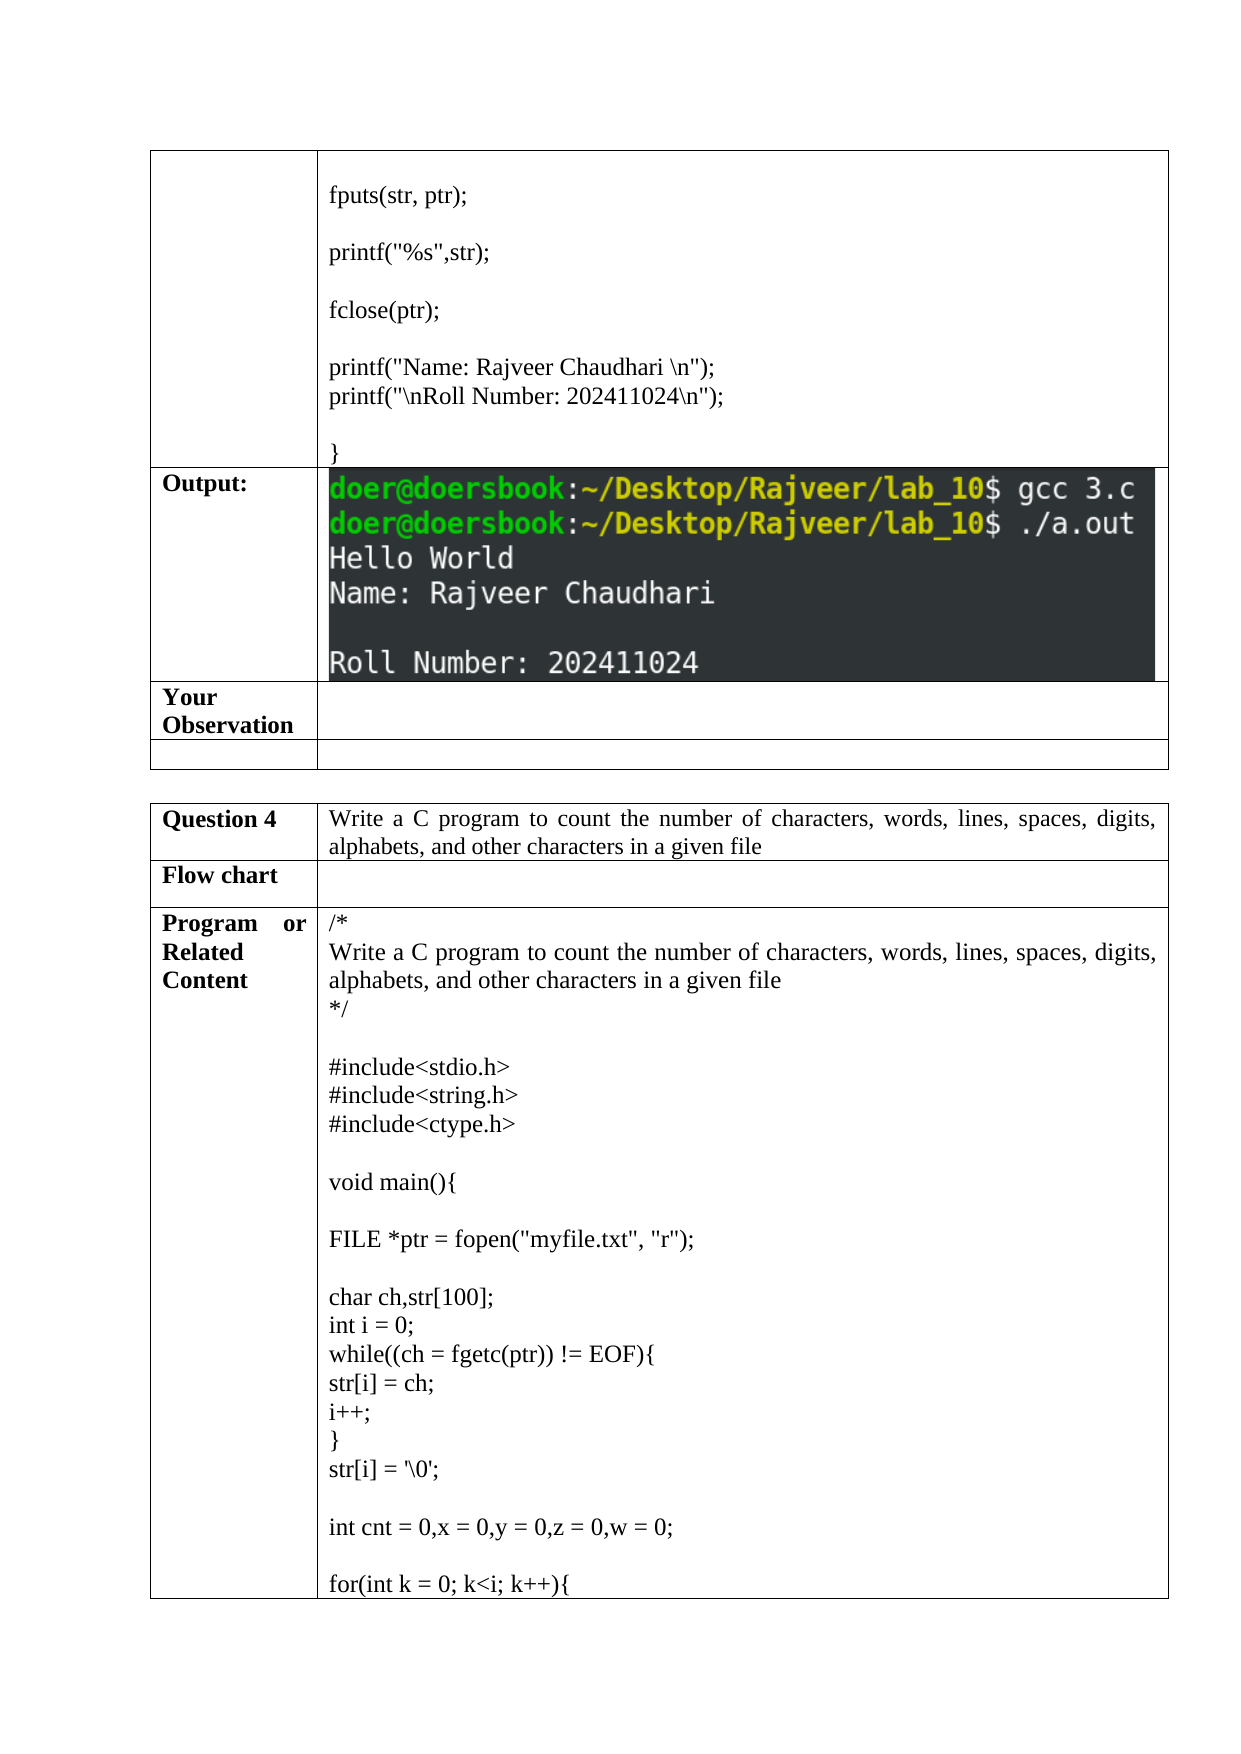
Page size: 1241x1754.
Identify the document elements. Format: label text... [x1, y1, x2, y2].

table_cell [318, 468, 328, 681]
table_cell [318, 861, 1168, 907]
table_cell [318, 908, 1168, 1598]
table_cell [1156, 468, 1168, 681]
table_cell [318, 740, 1168, 769]
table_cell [151, 908, 317, 1598]
table_header Write a C program to count the number of characters, words, lines, spaces, digits, alphabets, and other characters in a given file [318, 804, 1168, 859]
table_cell Output: [151, 468, 317, 681]
picture [328, 468, 1156, 681]
table_cell [151, 740, 317, 769]
table_header Question 4 [151, 804, 317, 859]
table_cell Flow chart [151, 861, 317, 907]
table_cell [318, 682, 1168, 739]
table_cell Your Observation [151, 682, 317, 739]
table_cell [318, 151, 1168, 467]
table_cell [151, 151, 317, 467]
